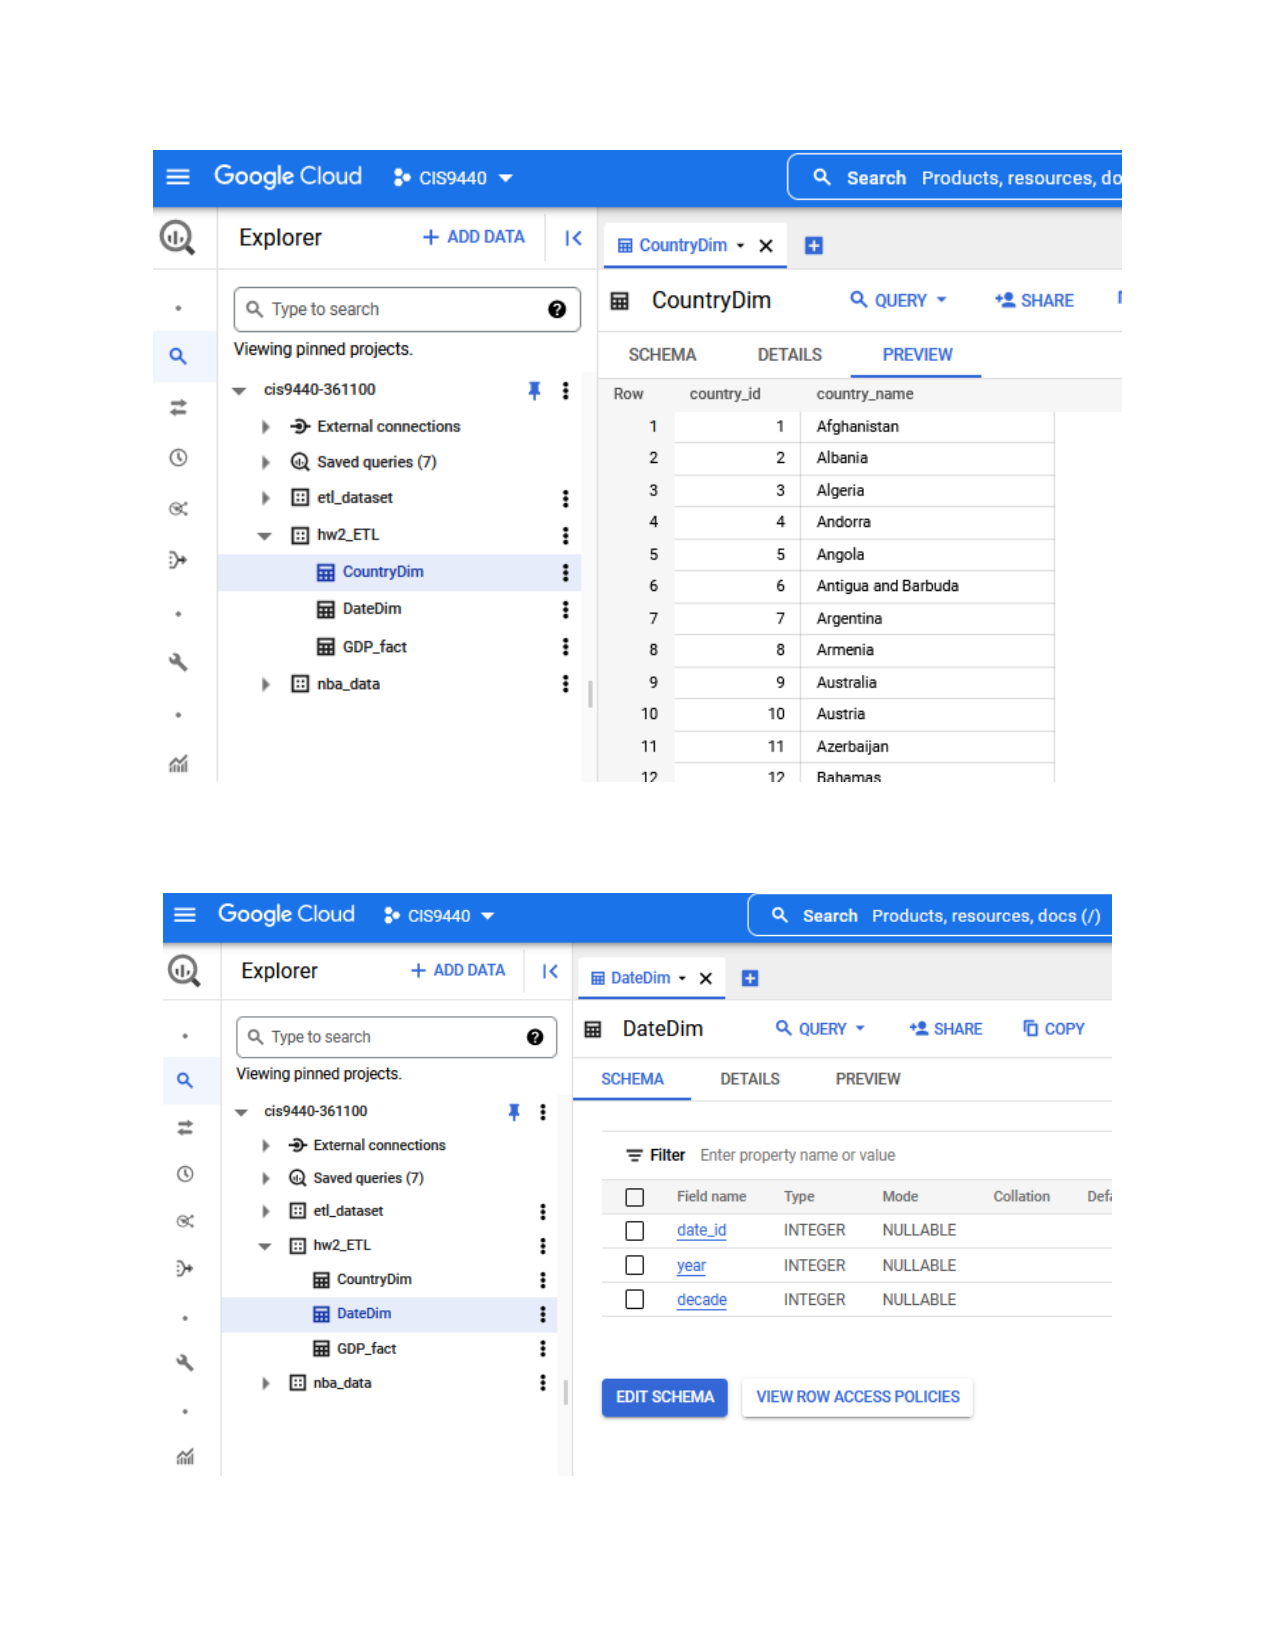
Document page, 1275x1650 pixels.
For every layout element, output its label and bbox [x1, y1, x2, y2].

picture [163, 893, 1112, 1476]
picture [153, 150, 1122, 782]
